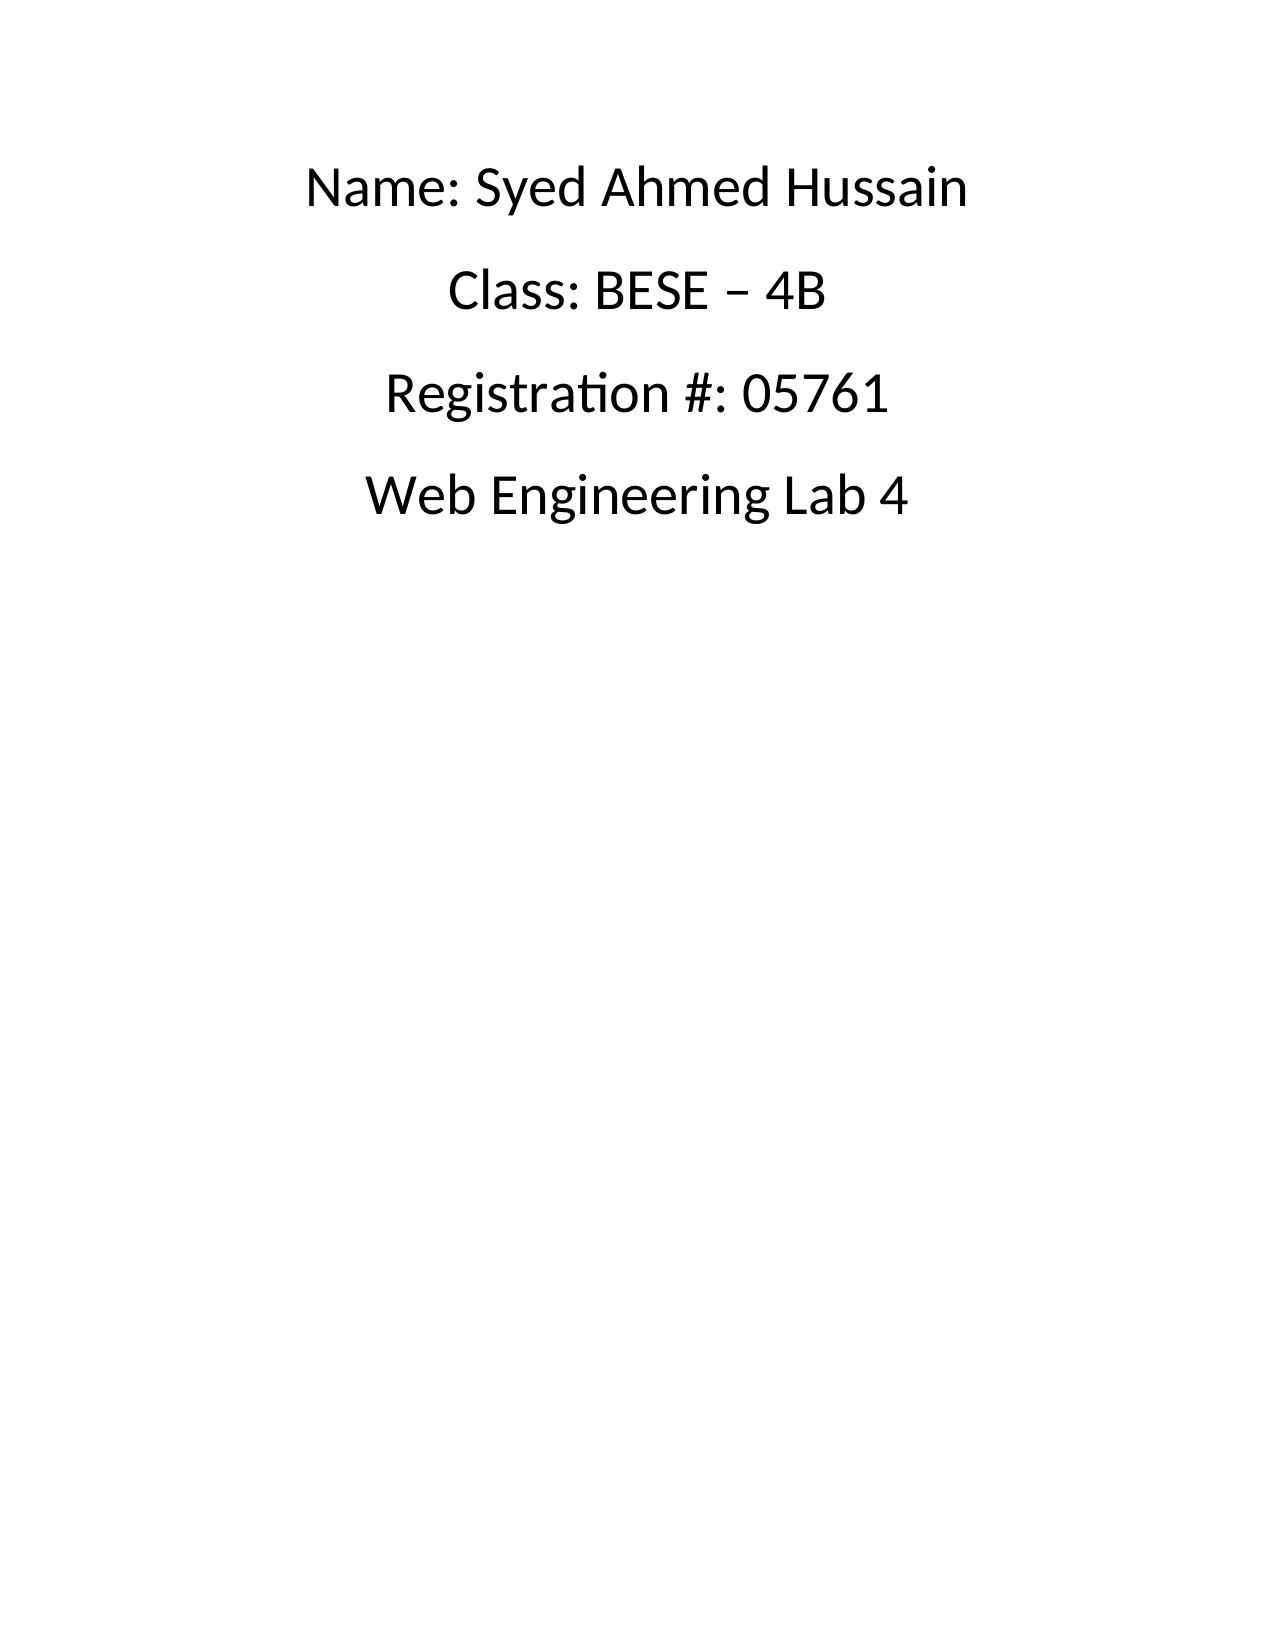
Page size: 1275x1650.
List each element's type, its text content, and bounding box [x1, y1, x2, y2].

text Name: Syed Ahmed Hussain [150, 150, 1125, 221]
text Registration #: 05761 [150, 355, 1125, 427]
text Class: BESE – 4B [150, 253, 1125, 324]
text Web Engineering Lab 4 [150, 458, 1125, 529]
